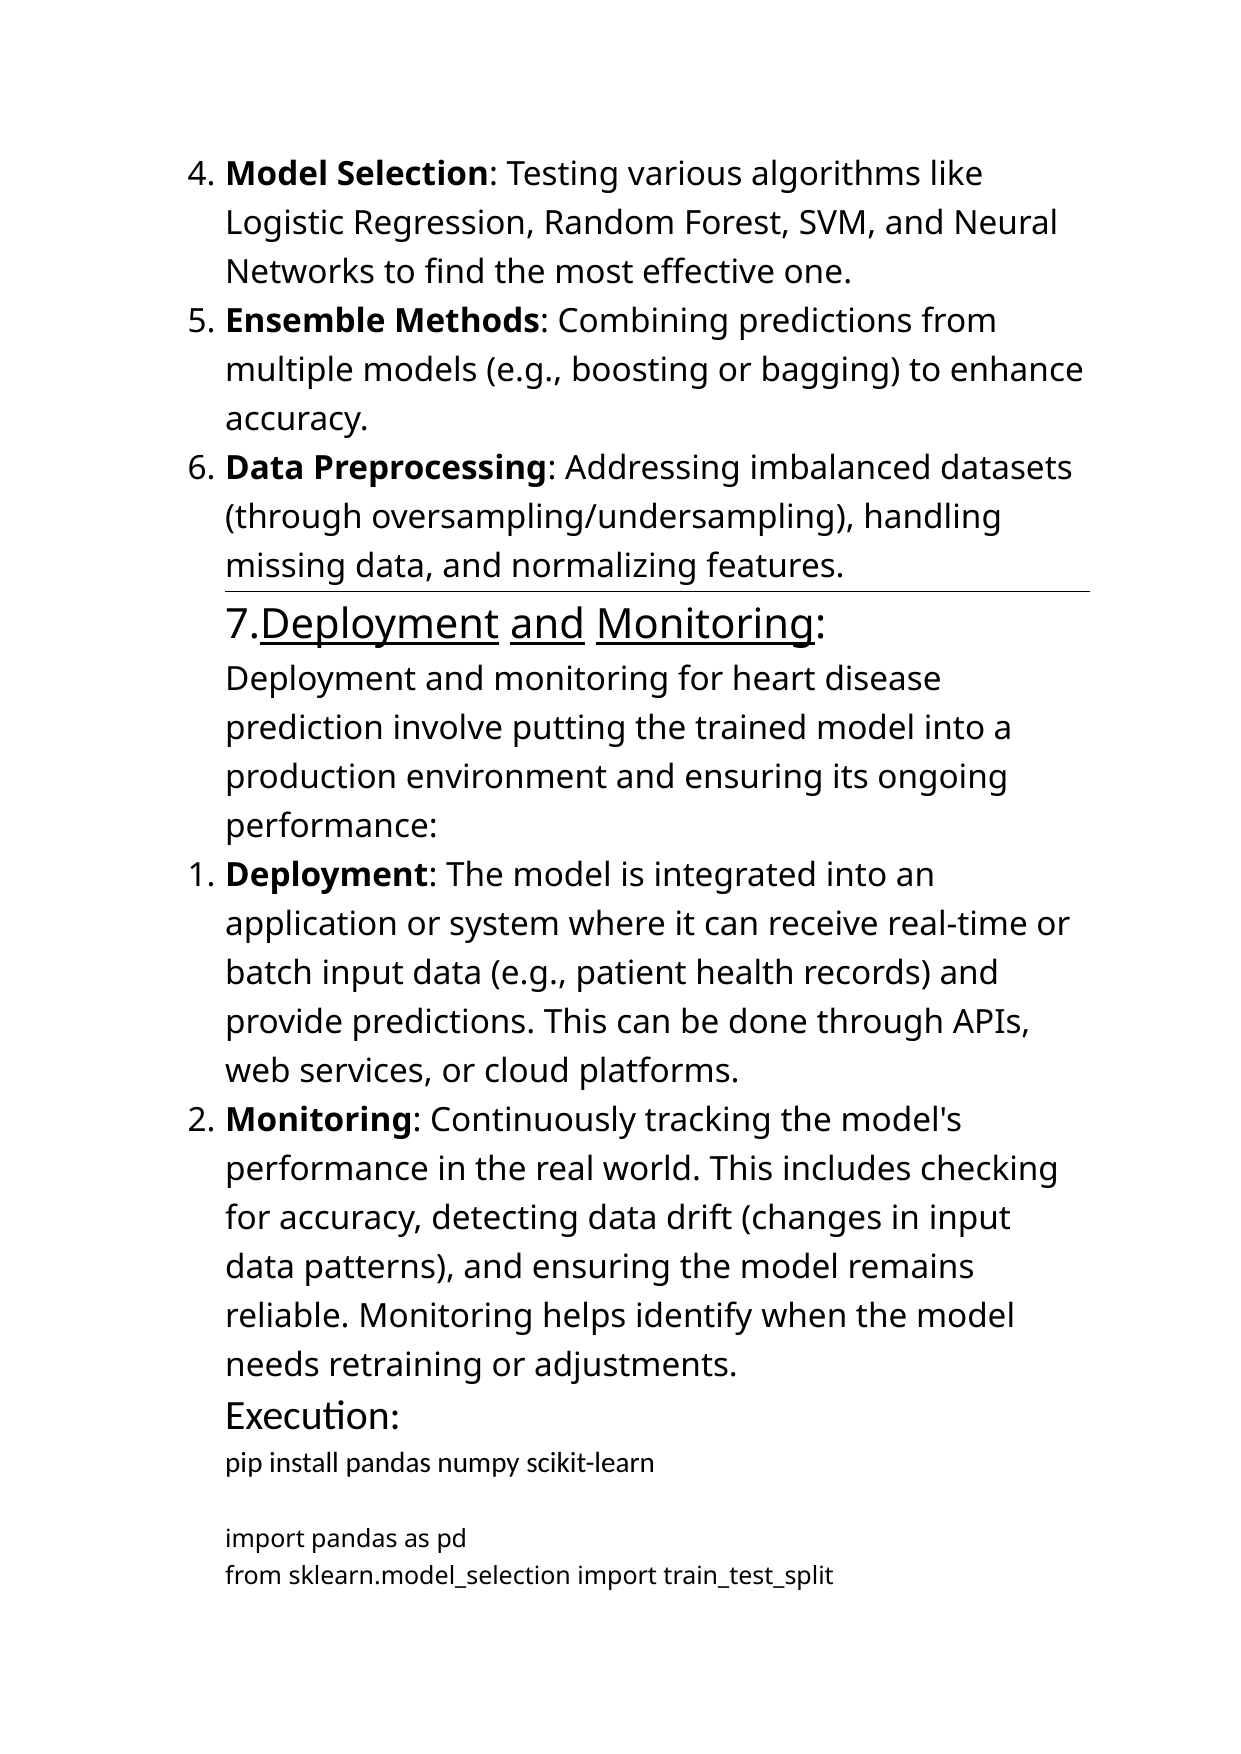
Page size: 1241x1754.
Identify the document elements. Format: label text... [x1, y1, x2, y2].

list Deployment: The model is integrated into an application or system where it can receive real-time or batch input data (e.g., patient health records) and provide predictions. This can be done through APIs, web services, or cloud platforms. [187, 851, 1090, 1092]
list 7.Deployment and Monitoring: [225, 592, 1090, 651]
list import pandas as pd [225, 1521, 1090, 1555]
list Execution: [225, 1389, 1090, 1440]
list pip install pandas numpy scikit-learn [225, 1444, 1090, 1480]
list from sklearn.model_selection import train_test_split [225, 1558, 1090, 1592]
list Monitoring: Continuously tracking the model's performance in the real world. This includes checking for accuracy, detecting data drift (changes in input data patterns), and ensuring the model remains reliable. Monitoring helps identify when the model needs retraining or adjustments. [187, 1096, 1090, 1386]
list Model Selection: Testing various algorithms like Logistic Regression, Random Forest, SVM, and Neural Networks to find the most effective one. [187, 150, 1090, 293]
list Deployment and monitoring for heart disease prediction involve putting the trained model into a production environment and ensuring its ongoing performance: [225, 652, 1090, 847]
list Ensemble Methods: Combining predictions from multiple models (e.g., boosting or bagging) to enhance accuracy. [187, 297, 1090, 440]
list Data Preprocessing: Addressing imbalanced datasets (through oversampling/undersampling), handling missing data, and normalizing features. [187, 444, 1090, 587]
